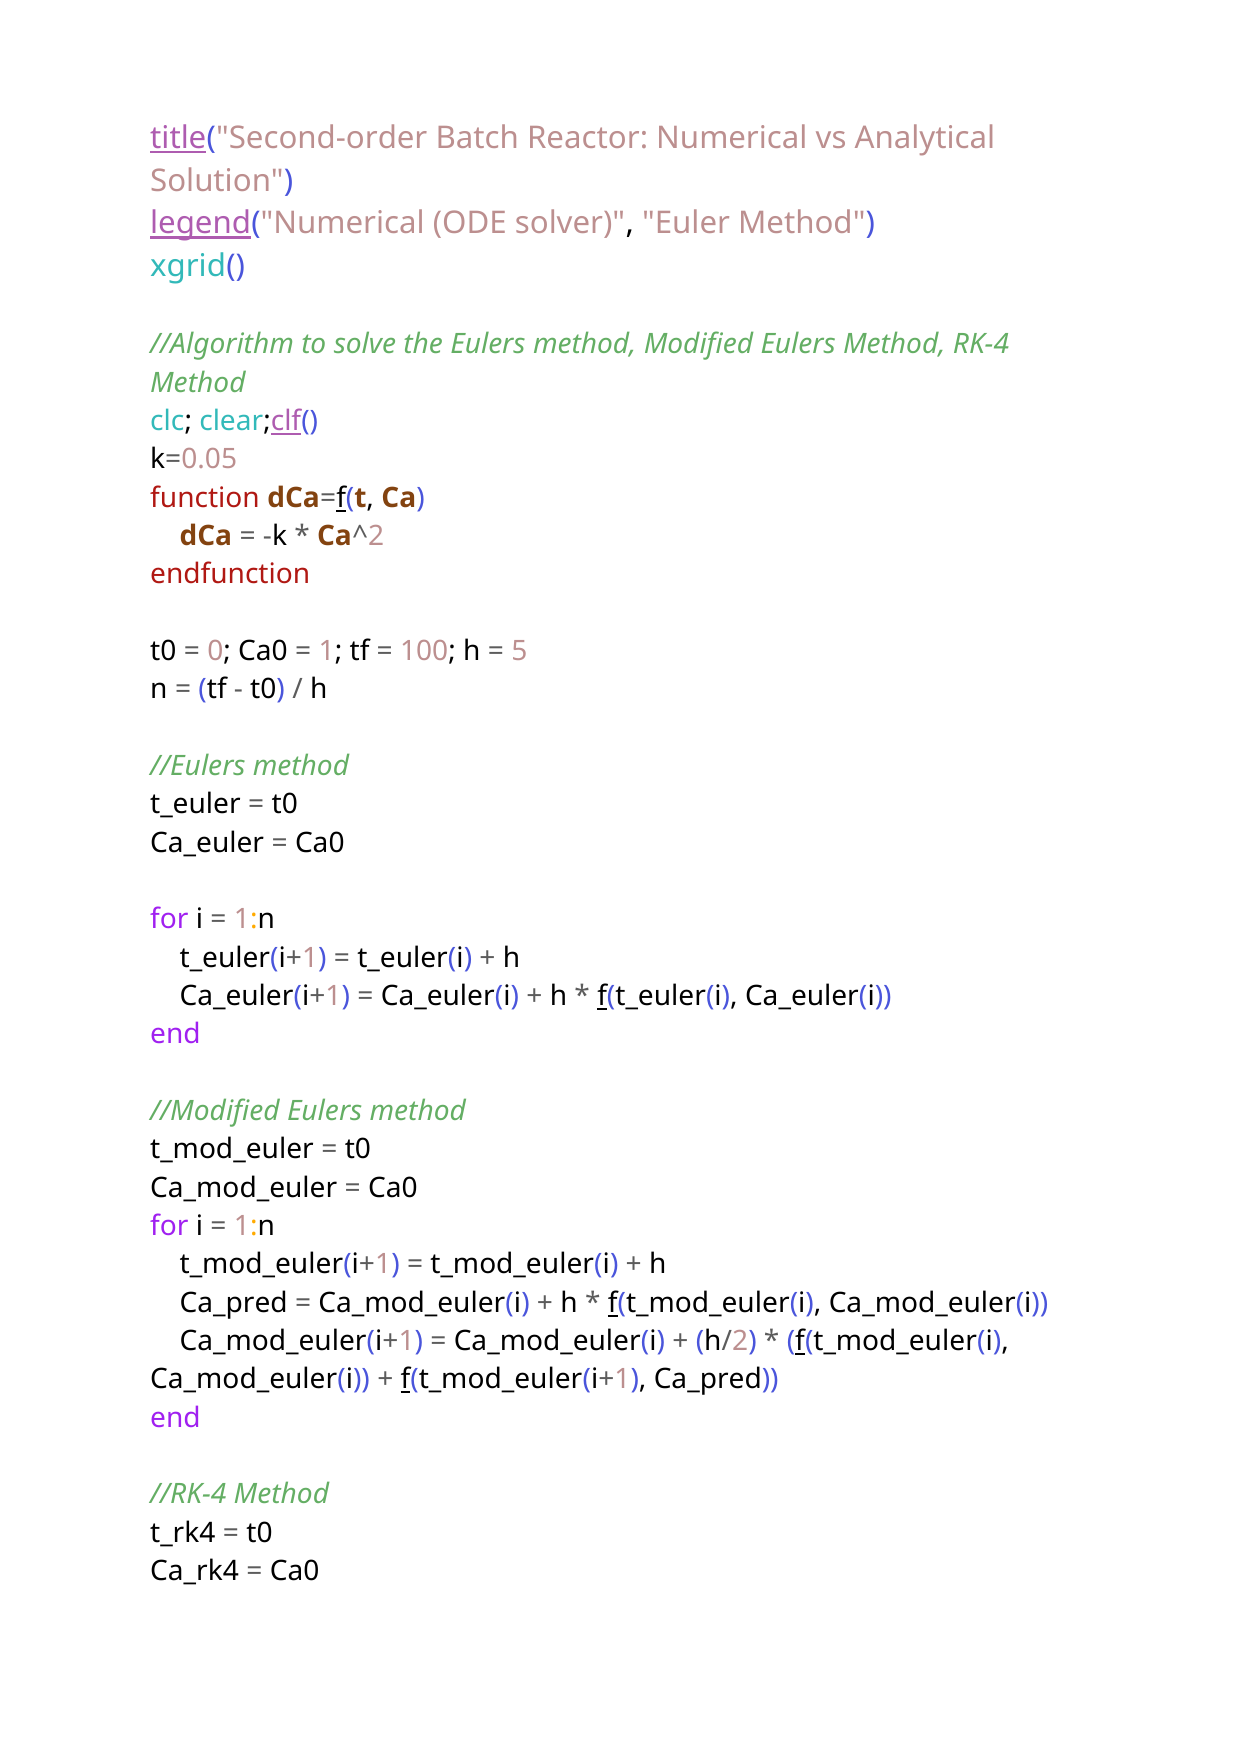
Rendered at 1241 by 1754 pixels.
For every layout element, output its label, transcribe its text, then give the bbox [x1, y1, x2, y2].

text t_euler(i+1) = t_euler(i) + h [150, 937, 1090, 975]
text t_mod_euler(i+1) = t_mod_euler(i) + h [150, 1244, 1090, 1282]
text //Modified Eulers method [150, 1090, 1090, 1129]
text Ca_mod_euler = Ca0 [150, 1167, 1090, 1205]
text //RK-4 Method [150, 1474, 1090, 1512]
text t_rk4 = t0 [150, 1512, 1090, 1550]
text k=0.05 [150, 439, 1090, 477]
text Ca_euler(i+1) = Ca_euler(i) + h * f(t_euler(i), Ca_euler(i)) [150, 975, 1090, 1014]
text Ca_mod_euler(i+1) = Ca_mod_euler(i) + (h/2) * (f(t_mod_euler(i), Ca_mod_euler(i)) + f(t_mod_euler(i+1), Ca_pred)) [150, 1320, 1090, 1397]
text end [150, 1014, 1090, 1052]
text //Algorithm to solve the Eulers method, Modified Eulers Method, RK-4 Method [150, 324, 1090, 400]
text t_mod_euler = t0 [150, 1129, 1090, 1167]
text legend("Numerical (ODE solver)", "Euler Method") [150, 200, 1090, 243]
text t0 = 0; Ca0 = 1; tf = 100; h = 5 [150, 630, 1090, 669]
text for i = 1:n [150, 1205, 1090, 1244]
text Ca_rk4 = Ca0 [150, 1550, 1090, 1589]
text Ca_euler = Ca0 [150, 822, 1090, 860]
text for i = 1:n [150, 899, 1090, 937]
text //Eulers method [150, 745, 1090, 784]
text Ca_pred = Ca_mod_euler(i) + h * f(t_mod_euler(i), Ca_mod_euler(i)) [150, 1282, 1090, 1320]
text n = (tf - t0) / h [150, 669, 1090, 707]
text endfunction [150, 554, 1090, 592]
text xgrid() [150, 243, 1090, 285]
text dCa = -k * Ca^2 [150, 515, 1090, 554]
text clc; clear;clf() [150, 400, 1090, 439]
text function dCa=f(t, Ca) [150, 477, 1090, 515]
text title("Second-order Batch Reactor: Numerical vs Analytical Solution") [150, 115, 1090, 200]
text end [150, 1397, 1090, 1435]
text t_euler = t0 [150, 784, 1090, 822]
